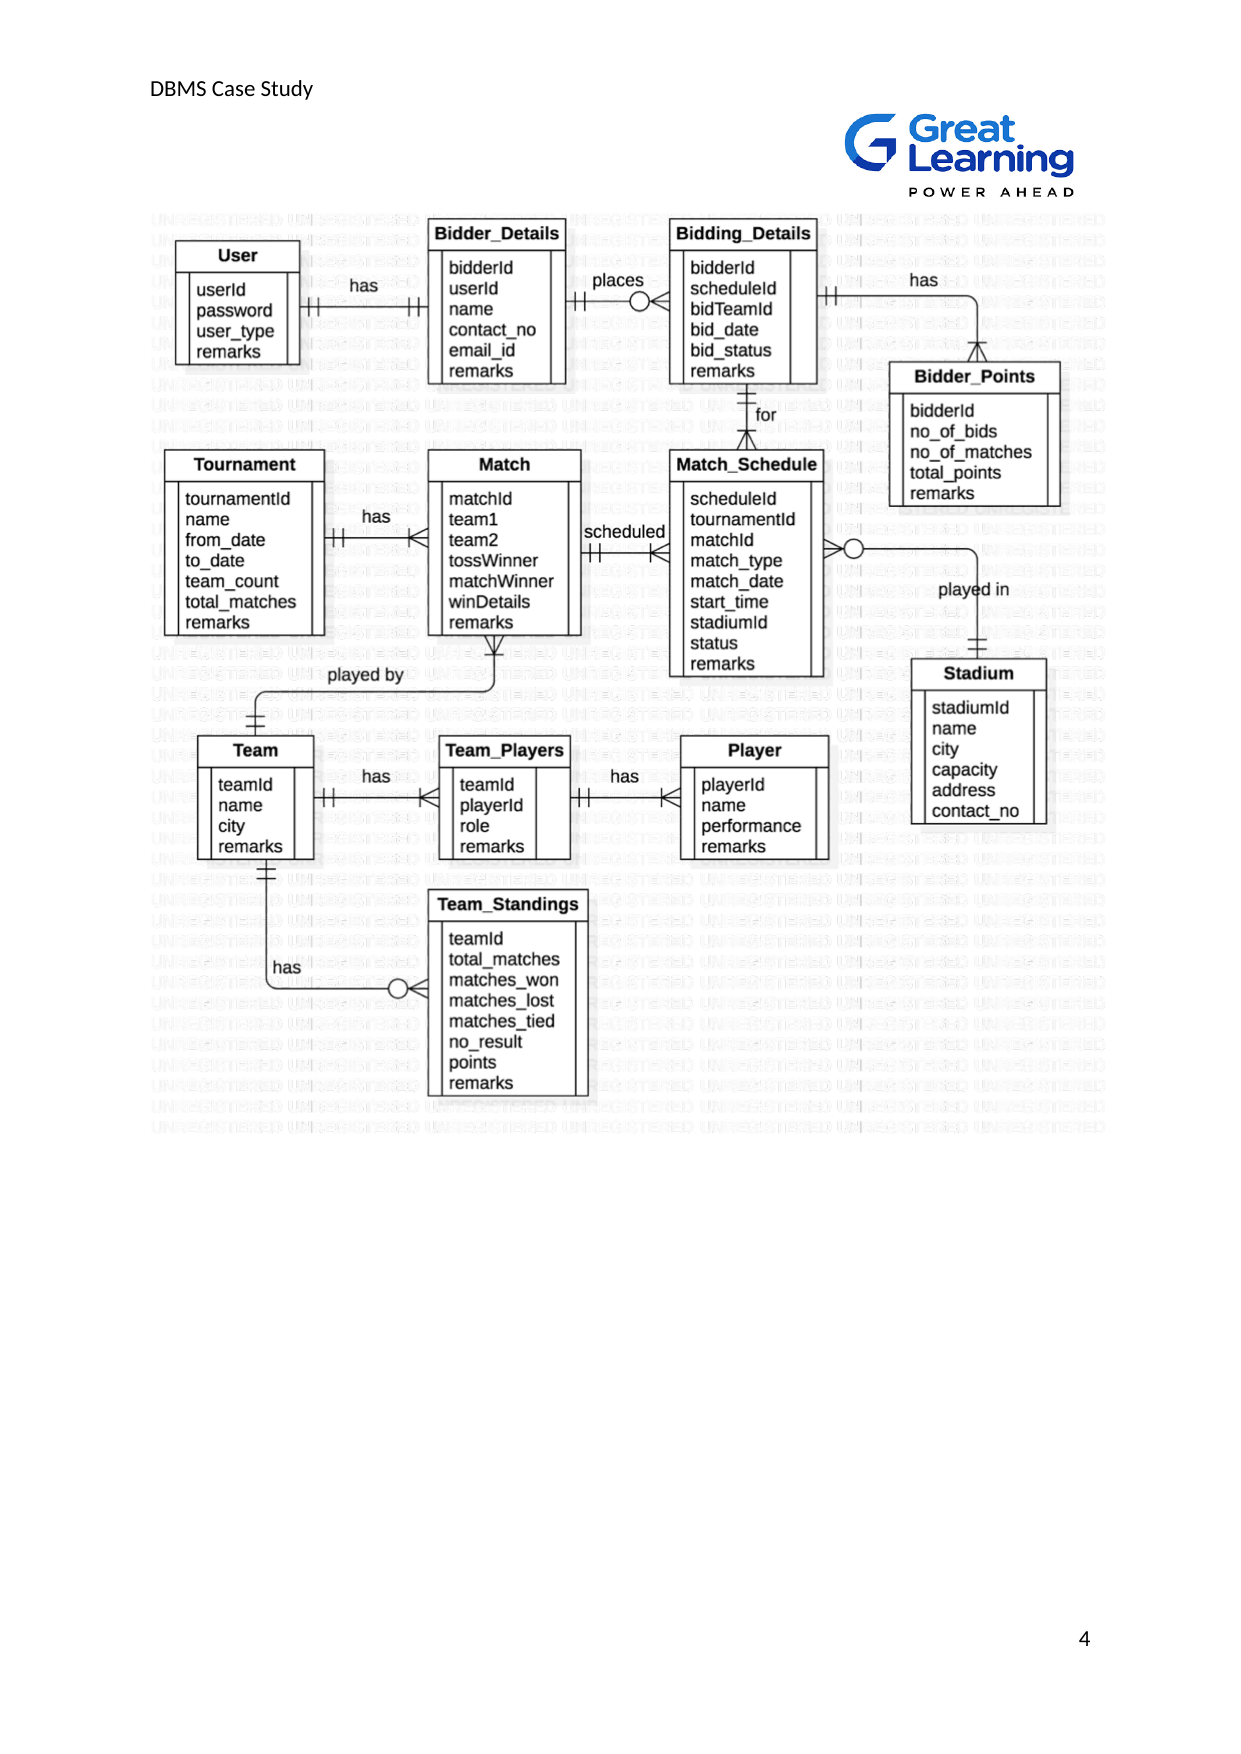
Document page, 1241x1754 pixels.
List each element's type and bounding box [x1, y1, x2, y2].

picture [150, 101, 1113, 1151]
